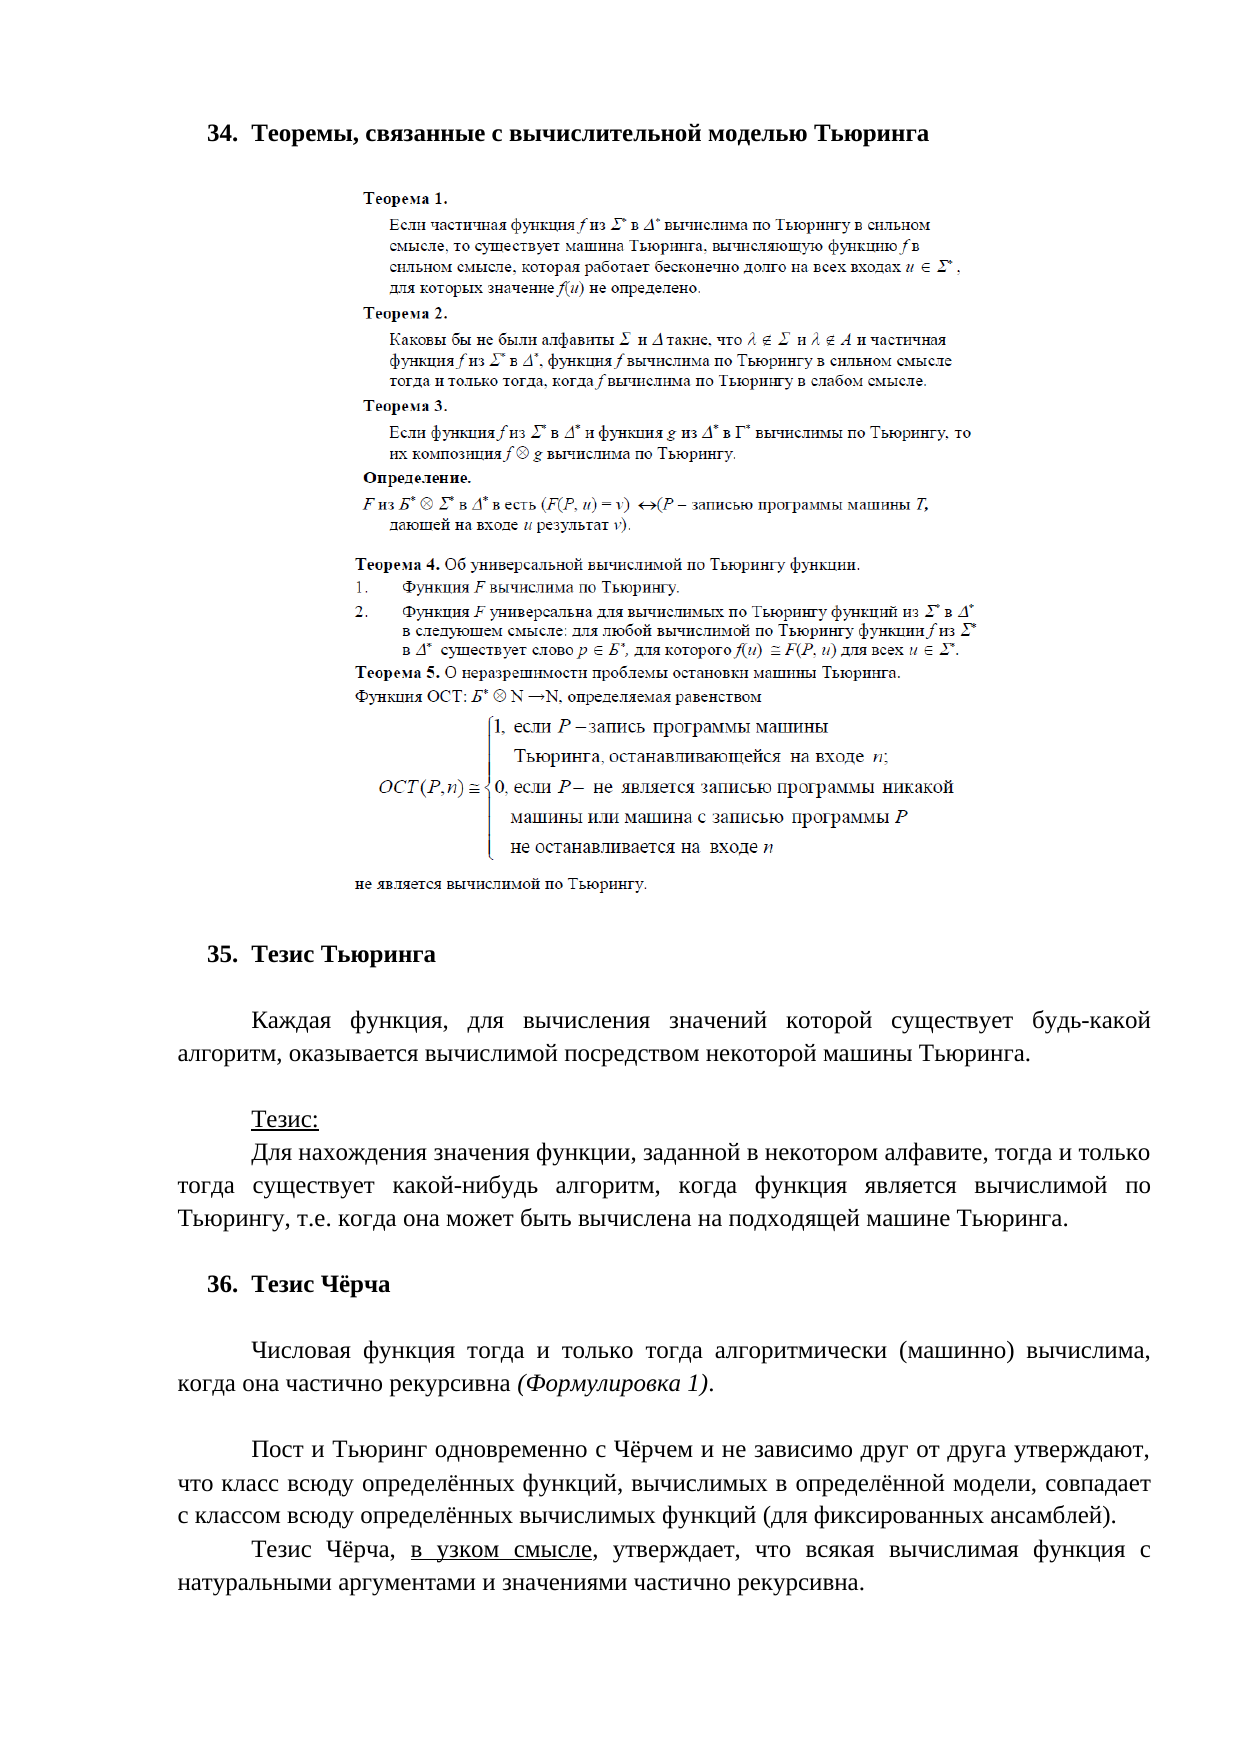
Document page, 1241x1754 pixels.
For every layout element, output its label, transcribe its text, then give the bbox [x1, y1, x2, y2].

list Теоремы, связанные с вычислительной моделью Тьюринга [207, 118, 1152, 147]
text Каждая функция, для вычисления значений которой существует будь-какой алгоритм, оказывается вычислимой посредством некоторой машины Тьюринга. [177, 1005, 1152, 1067]
picture [355, 184, 974, 545]
list Тезис Тьюринга [207, 939, 1152, 968]
list Тезис Чёрча [207, 1269, 1152, 1298]
text Для нахождения значения функции, заданной в некотором алфавите, тогда и только тогда существует какой-нибудь алгоритм, когда функция является вычислимой по Тьюрингу, т.е. когда она может быть вычислена на подходящей машине Тьюринга. [177, 1137, 1152, 1232]
text Тезис: [177, 1104, 1152, 1133]
picture [345, 548, 984, 902]
text Пост и Тьюринг одновременно с Чёрчем и не зависимо друг от друга утверждают, что класс всюду определённых функций, вычислимых в определённой модели, совпадает с классом всюду определённых вычислимых функций (для фиксированных ансамблей). [177, 1434, 1152, 1529]
text Числовая функция тогда и только тогда алгоритмически (машинно) вычислима, когда она частично рекурсивна (Формулировка 1). [177, 1336, 1152, 1397]
text Тезис Чёрча, в узком смысле, утверждает, что всякая вычислимая функция с натуральными аргументами и значениями частично рекурсивна. [177, 1534, 1152, 1595]
